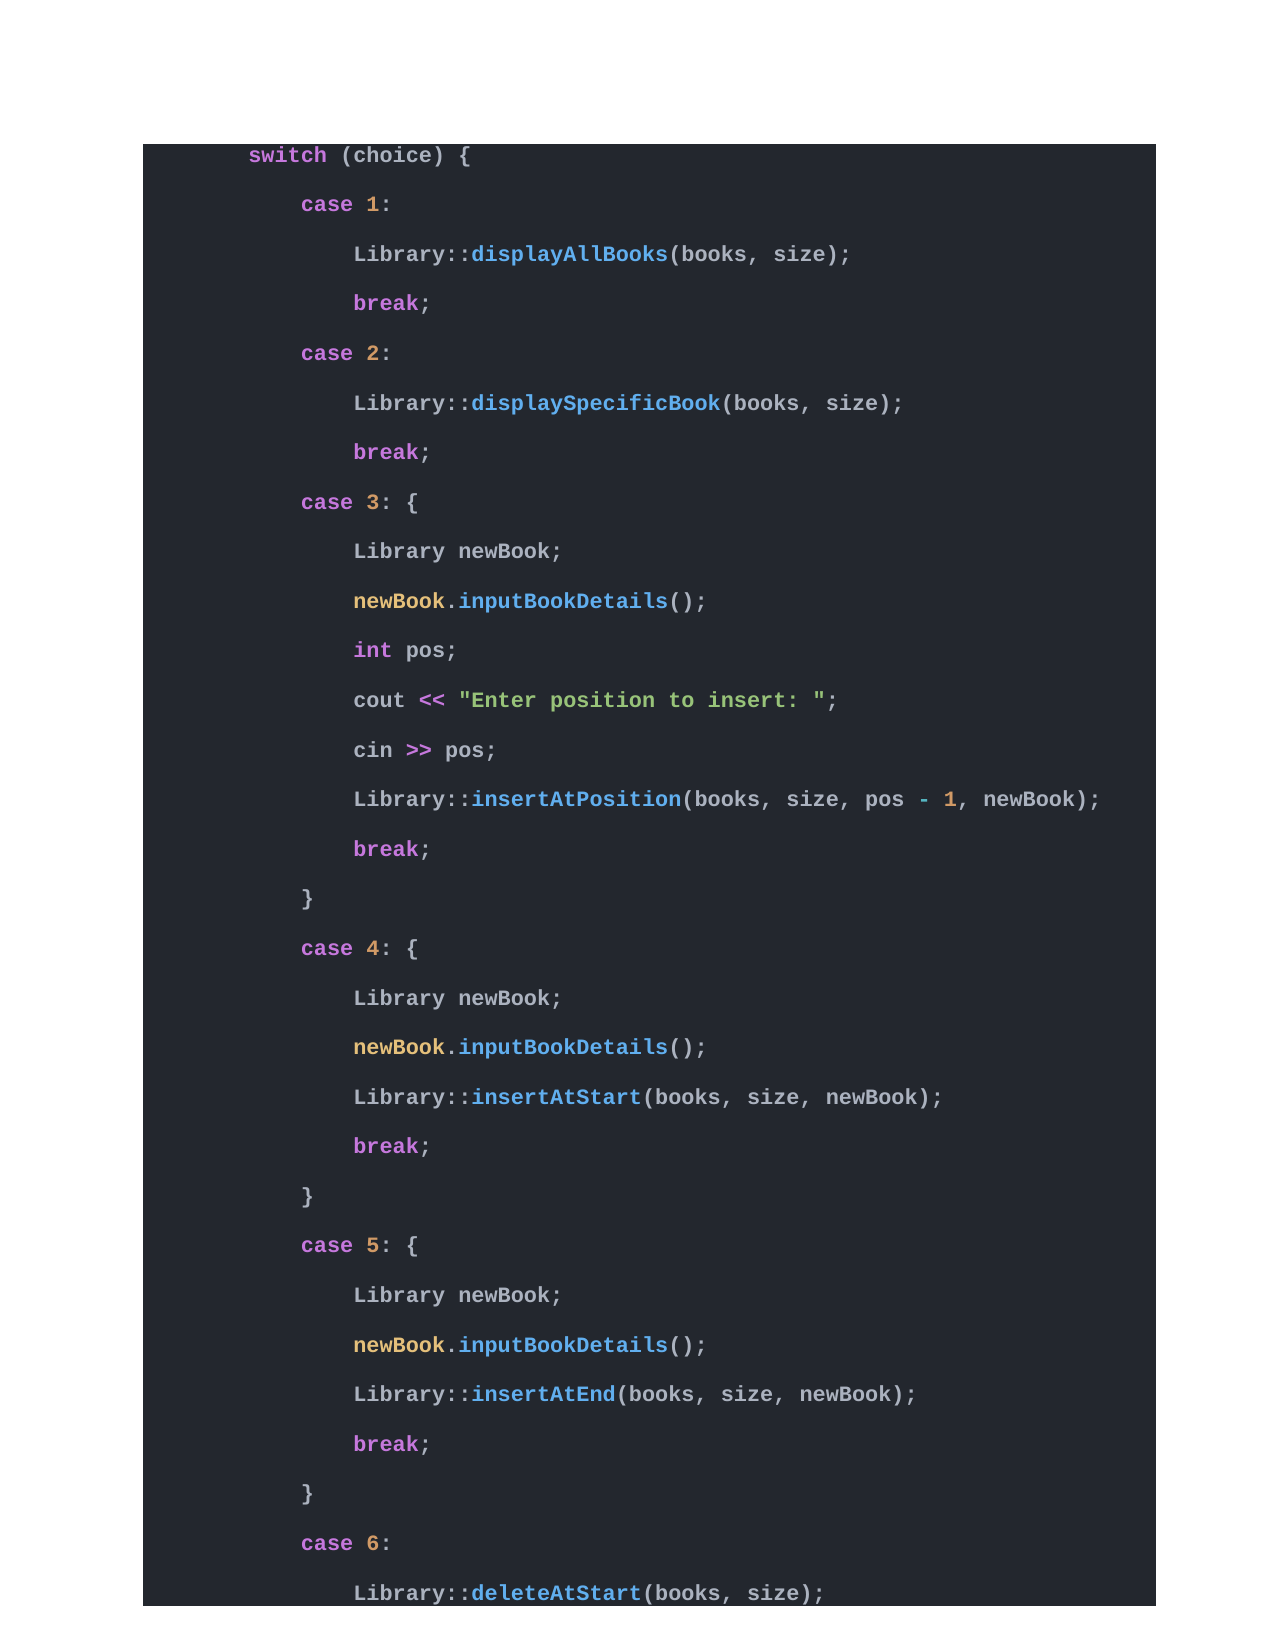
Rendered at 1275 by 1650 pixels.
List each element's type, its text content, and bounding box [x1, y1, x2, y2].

text Library::deleteAtStart(books, size); [143, 1582, 1156, 1606]
text newBook.inputBookDetails(); [143, 590, 1156, 615]
text newBook.inputBookDetails(); [143, 1036, 1156, 1061]
text Library newBook; [143, 1284, 1156, 1309]
text break; [143, 1433, 1156, 1458]
text case 6: [143, 1532, 1156, 1557]
text break; [143, 1135, 1156, 1160]
text break; [143, 838, 1156, 863]
text } [143, 1185, 1156, 1210]
text case 4: { [143, 937, 1156, 962]
text case 1: [143, 193, 1156, 218]
text switch (choice) { [143, 144, 1156, 168]
text case 2: [143, 342, 1156, 367]
text Library newBook; [143, 540, 1156, 565]
text case 3: { [143, 491, 1156, 516]
text Library::insertAtStart(books, size, newBook); [143, 1086, 1156, 1111]
text cout << "Enter position to insert: "; [143, 689, 1156, 714]
text int pos; [143, 639, 1156, 664]
text } [143, 887, 1156, 912]
text Library newBook; [143, 987, 1156, 1011]
text Library::insertAtEnd(books, size, newBook); [143, 1383, 1156, 1408]
text cin >> pos; [143, 739, 1156, 763]
text } [143, 1482, 1156, 1507]
text break; [143, 441, 1156, 466]
text Library::displayAllBooks(books, size); [143, 243, 1156, 268]
text case 5: { [143, 1234, 1156, 1259]
text Library::insertAtPosition(books, size, pos - 1, newBook); [143, 788, 1156, 813]
text break; [143, 292, 1156, 317]
text newBook.inputBookDetails(); [143, 1334, 1156, 1358]
text Library::displaySpecificBook(books, size); [143, 392, 1156, 416]
